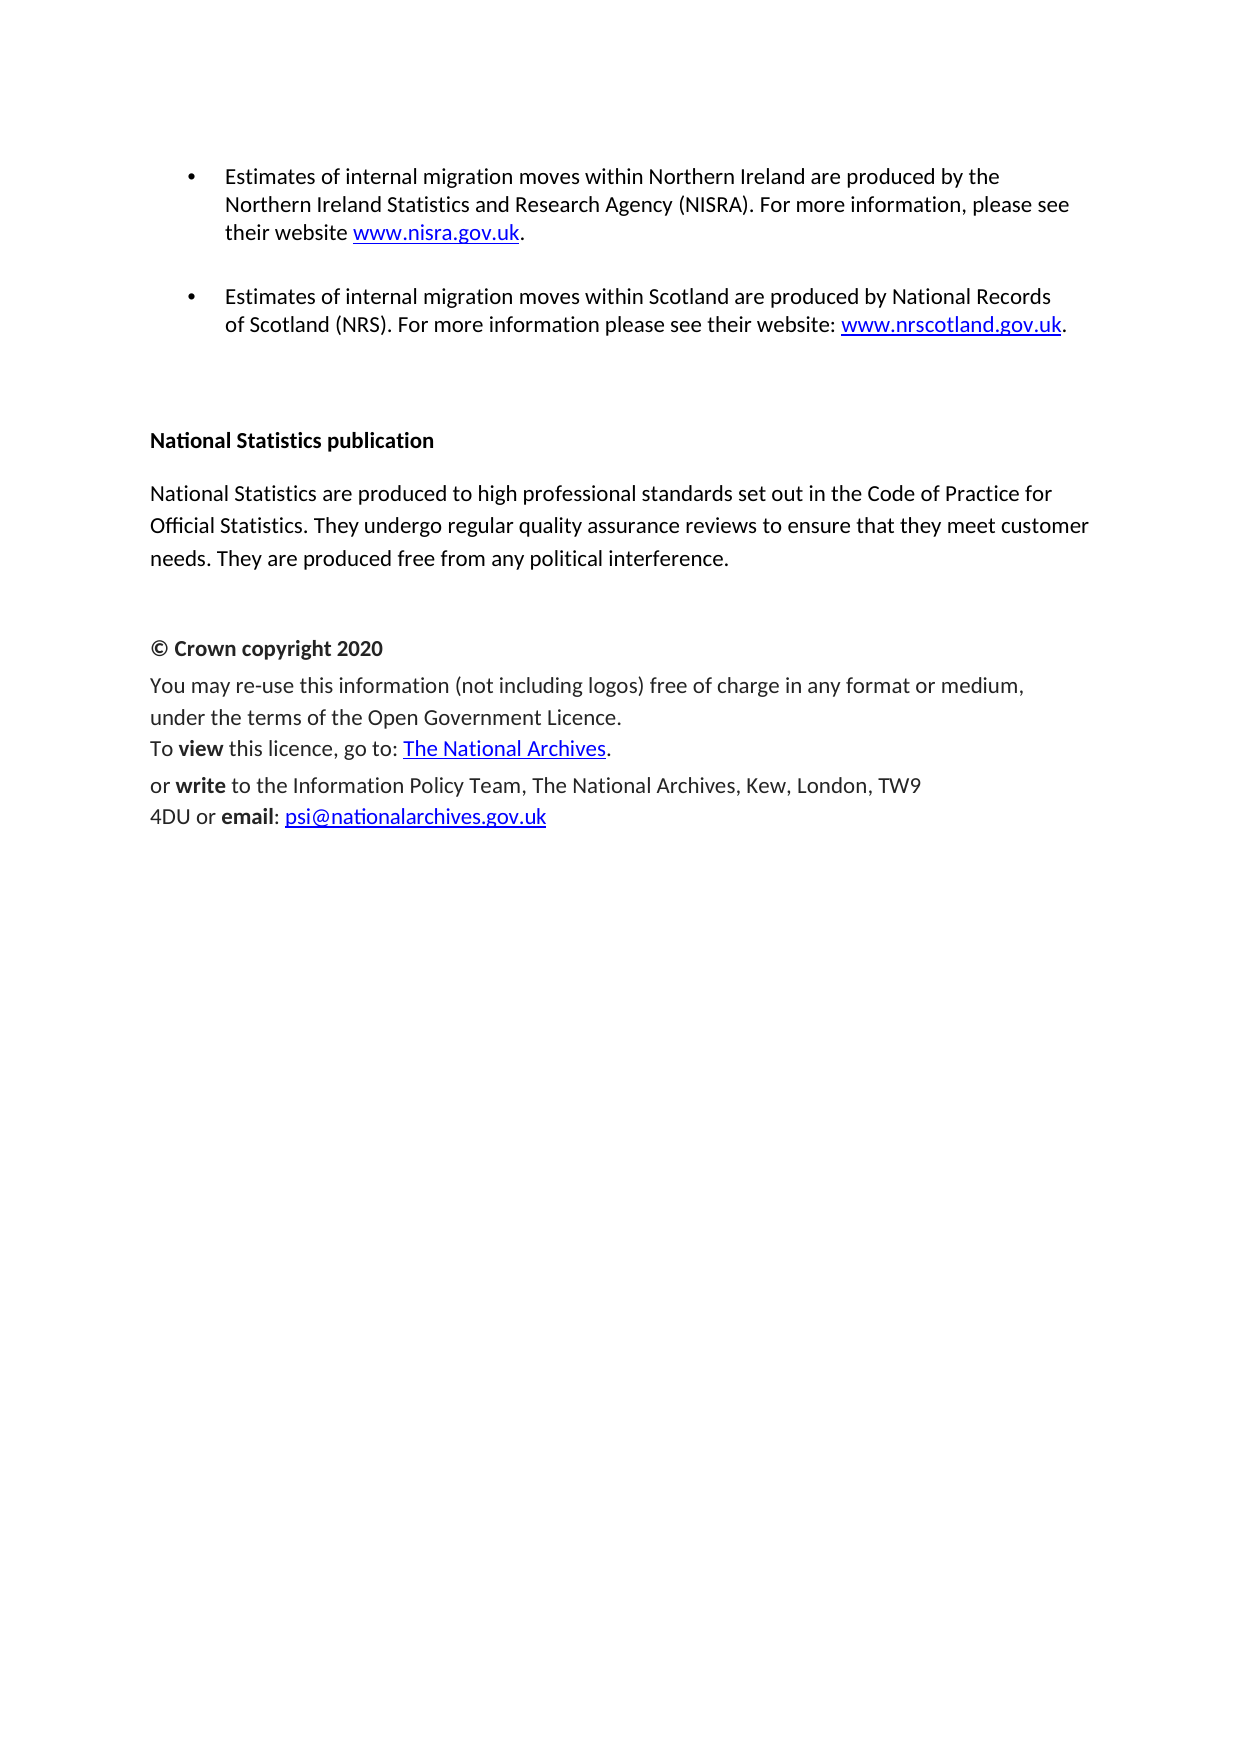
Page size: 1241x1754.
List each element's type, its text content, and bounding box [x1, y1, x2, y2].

list Estimates of internal migration moves within Northern Ireland are produced by the Northern Ireland Statistics and Research Agency (NISRA). For more information, please see their website www.nisra.gov.uk. [187, 162, 1090, 274]
subtitle © Crown copyright 2020 [150, 634, 1103, 662]
list Estimates of internal migration moves within Scotland are produced by National Records of Scotland (NRS). For more information please see their website: www.nrscotland.gov.uk. [187, 282, 1075, 338]
text To view this licence, go to: The National Archives. [150, 734, 1103, 762]
text or write to the Information Policy Team, The National Archives, Kew, London, TW9 4DU or email: psi@nationalarchives.gov.uk [150, 771, 965, 830]
subtitle National Statistics publication [150, 427, 1103, 454]
text You may re-use this information (not including logos) free of charge in any format or medium, under the terms of the Open Government Licence. [150, 672, 1084, 731]
text National Statistics are produced to high professional standards set out in the Code of Practice for Official Statistics. They undergo regular quality assurance reviews to ensure that they meet customer needs. They are produced free from any political interference. [150, 479, 1090, 572]
